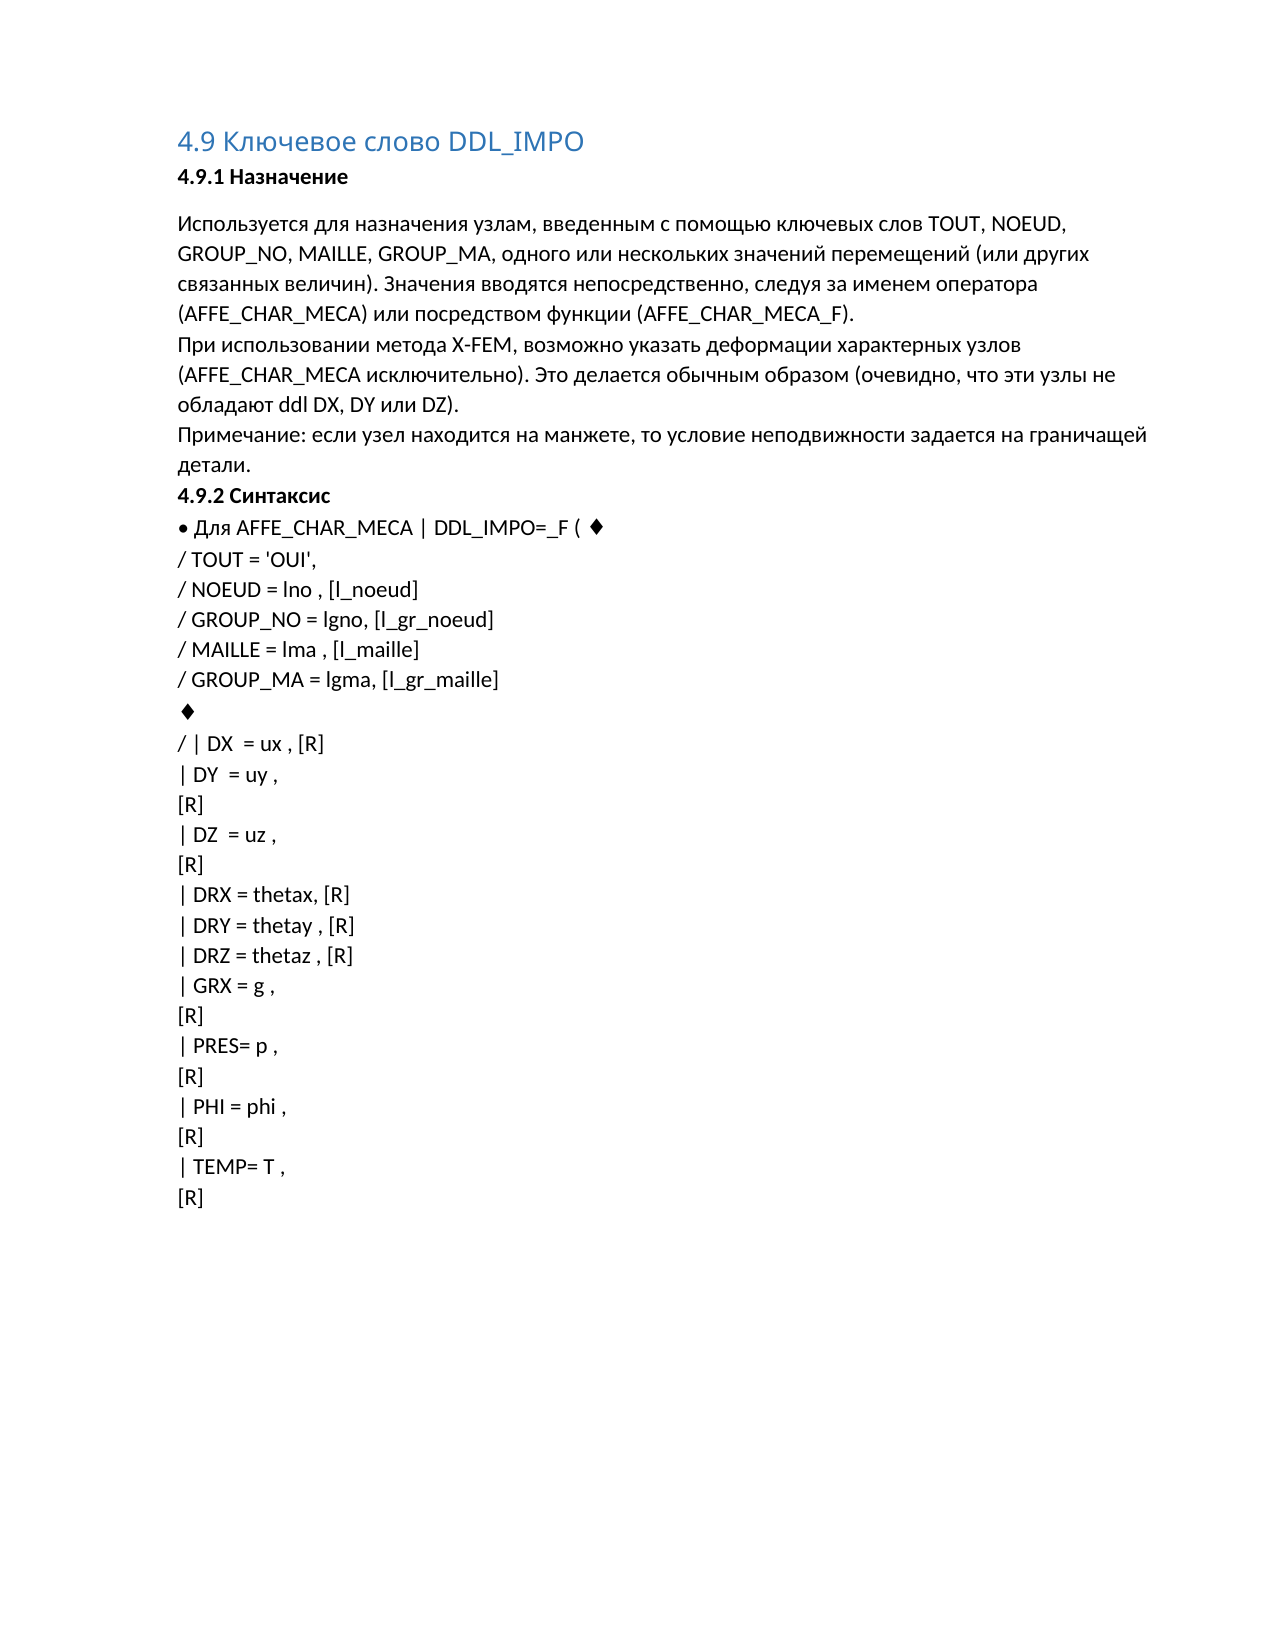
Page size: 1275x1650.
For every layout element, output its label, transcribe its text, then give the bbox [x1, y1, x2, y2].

text / NOEUD = lno , [l_noeud] [177, 575, 1186, 603]
text / GROUP_MA = lgma, [l_gr_maille] [177, 666, 1186, 694]
text ♦ [177, 696, 1186, 727]
text | DZ = uz , [177, 820, 1186, 848]
text • Для AFFE_CHAR_MECA | DDL_IMPO=_F ( ♦ [177, 511, 1186, 542]
text | DRX = thetax, [R] [177, 881, 1186, 909]
text [R] [177, 1001, 1186, 1029]
text / GROUP_NO = lgno, [l_gr_noeud] [177, 605, 1186, 633]
text При использовании метода X-FEM, возможно указать деформации характерных узлов (AFFE_CHAR_MECA исключительно). Это делается обычным образом (очевидно, что эти узлы не обладают ddl DX, DY или DZ). [177, 330, 1186, 418]
text [R] [177, 790, 1186, 818]
text / | DX = ux , [R] [177, 729, 1186, 758]
text | GRX = g , [177, 971, 1186, 999]
text | DRZ = thetaz , [R] [177, 941, 1186, 969]
text Примечание: если узел находится на манжете, то условие неподвижности задается на граничащей детали. [177, 420, 1186, 479]
text | PRES= p , [177, 1032, 1186, 1060]
text 4.9.2 Синтаксис [177, 481, 1186, 509]
text [R] [177, 1062, 1186, 1090]
text [R] [177, 850, 1186, 878]
text [R] [177, 1122, 1186, 1150]
text | DY = uy , [177, 760, 1186, 788]
text | DRY = thetay , [R] [177, 911, 1186, 939]
text / MAILLE = lma , [l_maille] [177, 635, 1186, 663]
subtitle 4.9 Ключевое слово DDL_IMPO [177, 122, 1186, 159]
text Используется для назначения узлам, введенным с помощью ключевых слов TOUT, NOEUD, GROUP_NO, MAILLE, GROUP_MA, одного или нескольких значений перемещений (или других связанных величин). Значения вводятся непосредственно, следуя за именем оператора (AFFE_CHAR_MECA) или посредством функции (AFFE_CHAR_MECA_F). [177, 209, 1186, 328]
text [R] [177, 1183, 1186, 1211]
text | PHI = phi , [177, 1092, 1186, 1120]
text 4.9.1 Назначение [177, 162, 1186, 190]
text | TEMP= T , [177, 1152, 1186, 1181]
text / TOUT = 'OUI', [177, 545, 1186, 573]
